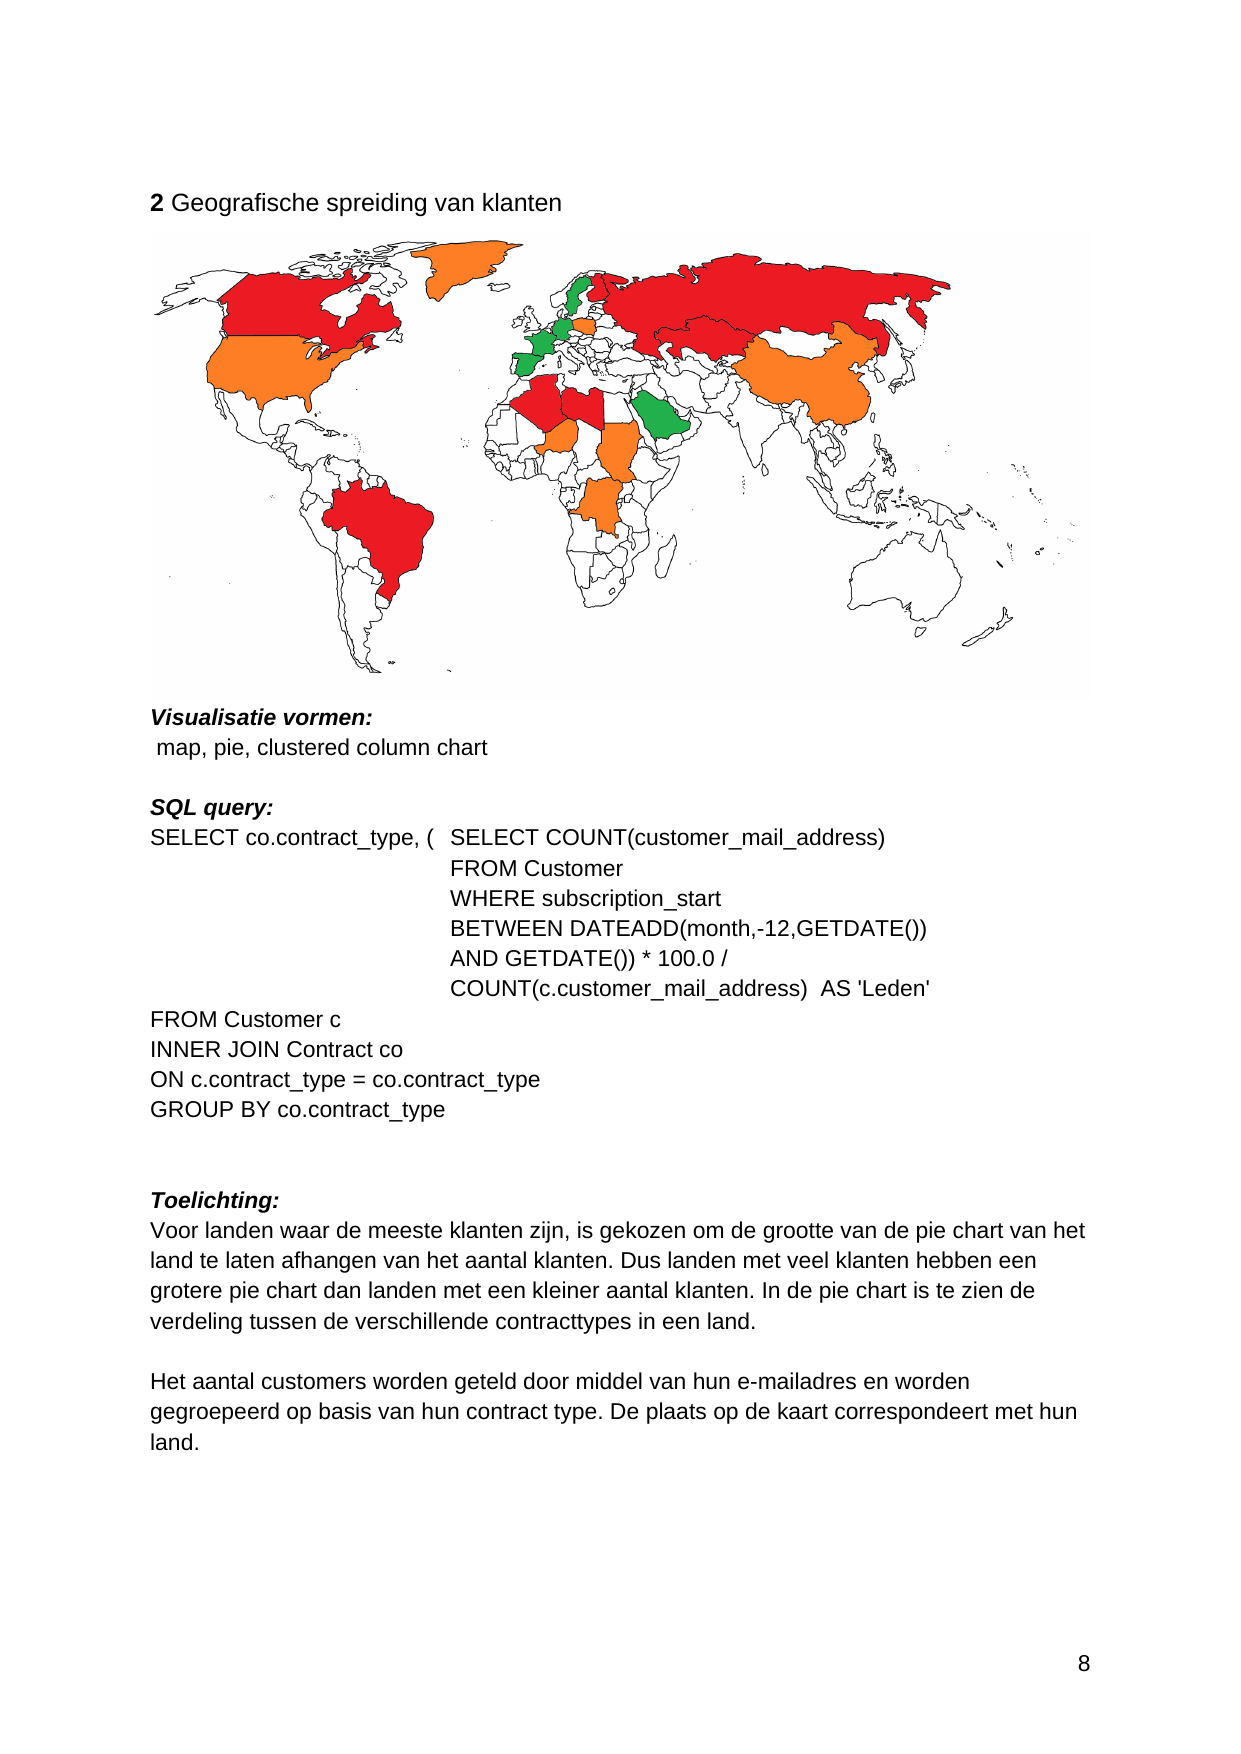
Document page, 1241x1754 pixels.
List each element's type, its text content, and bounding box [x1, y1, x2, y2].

picture [150, 233, 1091, 700]
text SELECT co.contract_type, ( SELECT COUNT(customer_mail_address) [150, 824, 1090, 851]
text INNER JOIN Contract co [150, 1036, 1090, 1062]
text FROM Customer [375, 854, 1090, 881]
text Het aantal customers worden geteld door middel van hun e-mailadres en worden gegroepeerd op basis van hun contract type. De plaats op de kaart correspondeert met hun land. [150, 1368, 1090, 1455]
text map, pie, clustered column chart [150, 734, 1090, 760]
text WHERE subscription_start [375, 885, 1090, 911]
text GROUP BY co.contract_type [150, 1096, 1090, 1123]
text Visualisatie vormen: [150, 703, 1090, 730]
subtitle 2 Geografische spreiding van klanten [150, 187, 1090, 216]
text Toelichting: [150, 1187, 1090, 1213]
text Voor landen waar de meeste klanten zijn, is gekozen om de grootte van de pie chart van het land te laten afhangen van het aantal klanten. Dus landen met veel klanten hebben een grotere pie chart dan landen met een kleiner aantal klanten. In de pie chart is te zien de verdeling tussen de verschillende contracttypes in een land. [150, 1217, 1090, 1334]
text ON c.contract_type = co.contract_type [150, 1066, 1090, 1092]
text FROM Customer c [150, 1006, 1090, 1032]
text BETWEEN DATEADD(month,-12,GETDATE()) [375, 915, 1090, 941]
text AND GETDATE()) * 100.0 / COUNT(c.customer_mail_address) AS 'Leden' [450, 945, 1090, 1002]
text SQL query: [150, 794, 1090, 821]
